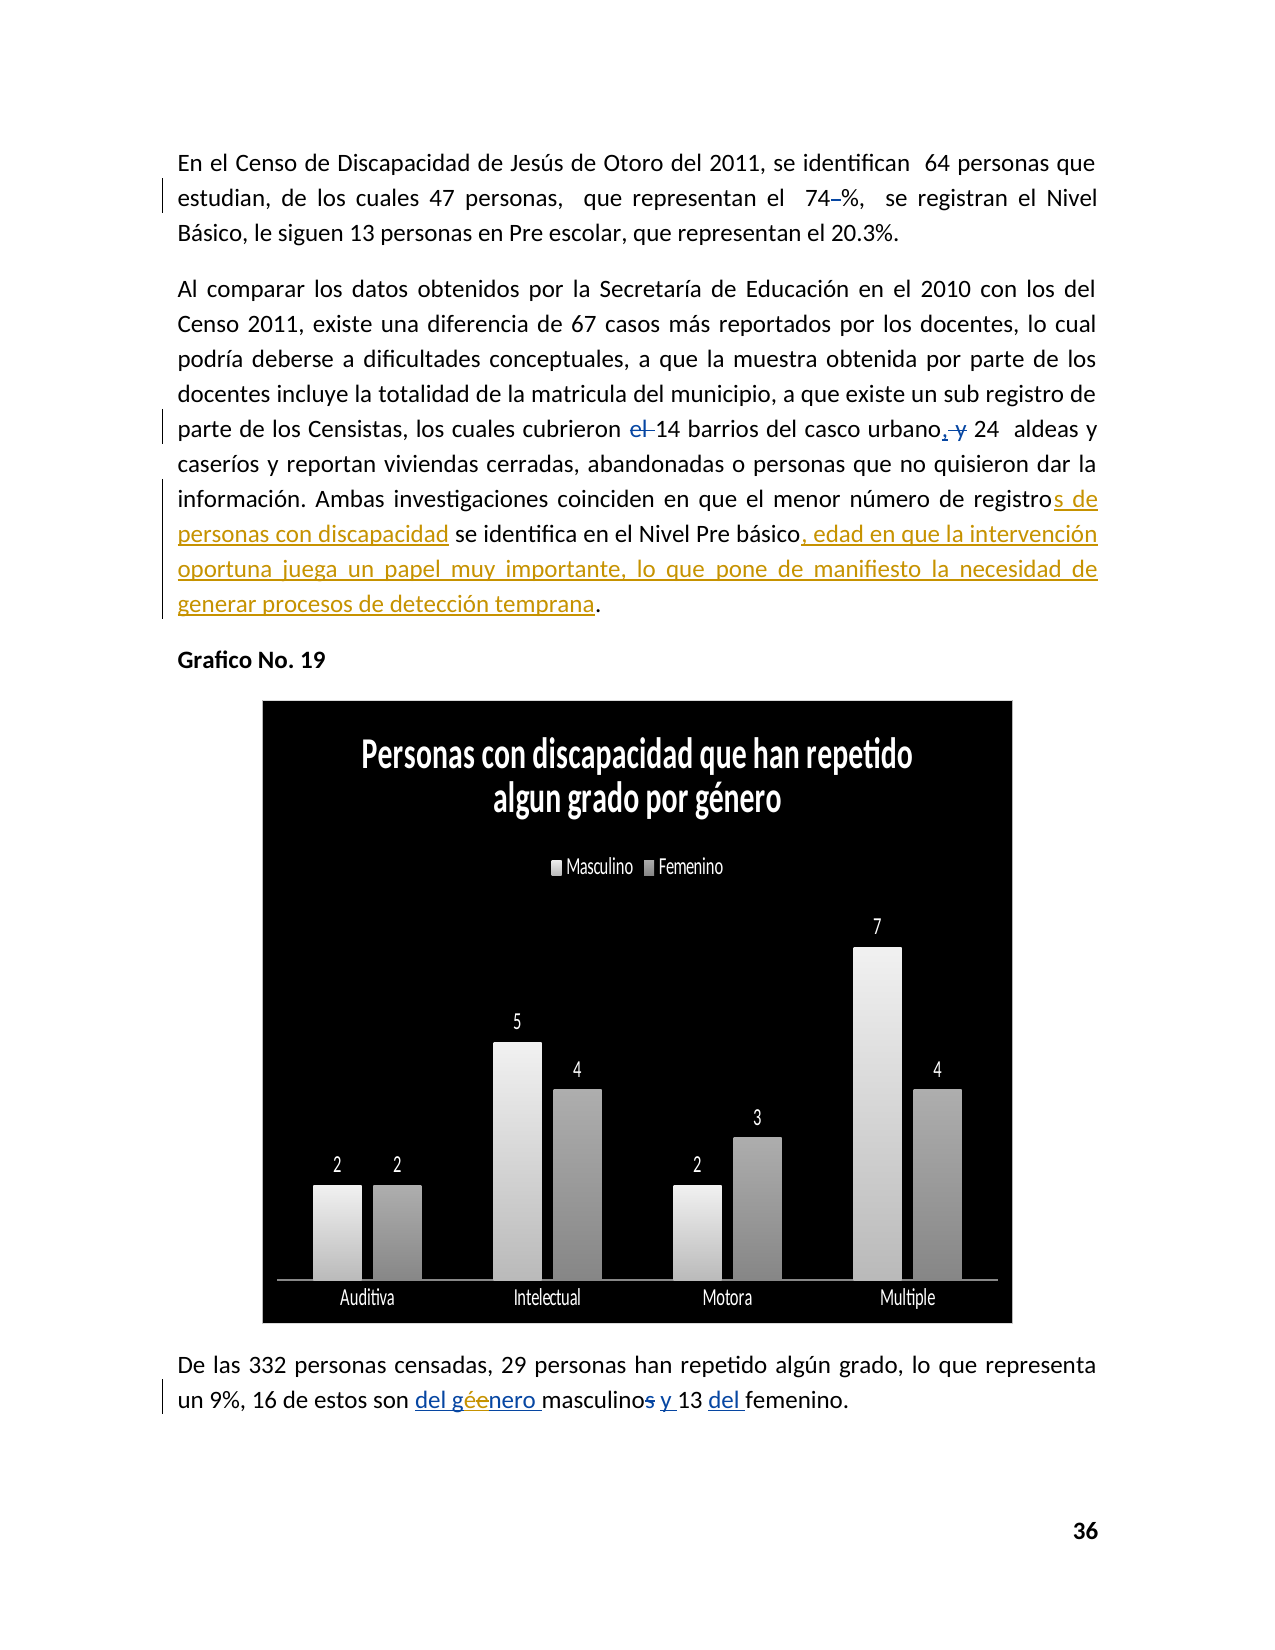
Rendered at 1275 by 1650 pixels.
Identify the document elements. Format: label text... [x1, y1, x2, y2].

text Al comparar los datos obtenidos por la Secretaría de Educación en el 2010 con los del Censo 2011, existe una diferencia de 67 casos más reportados por los docentes, lo cual podría deberse a dificultades conceptuales, a que la muestra obtenida por parte de los docentes incluye la totalidad de la matricula del municipio, a que existe un sub registro de parte de los Censistas, los cuales cubrieron 14 barrios del casco urbano 24 aldeas y caseríos y reportan viviendas cerradas, abandonadas o personas que no quisieron dar la información. Ambas investigaciones coinciden en que el menor número de registro se identifica en el Nivel Pre básico. [177, 273, 1098, 579]
text En el Censo de Discapacidad de Jesús de Otoro del 2011, se identifican 64 personas que estudian, de los cuales 47 personas, que representan el 74%, se registran el Nivel Básico, le siguen 13 personas en Pre escolar, que representan el 20.3%. [177, 148, 1098, 248]
text De las 332 personas censadas, 29 personas han repetido algún grado, lo que representa un 9%, 16 de estos son masculino 13 femenino. [177, 1349, 1098, 1414]
text Grafico No. 19 [177, 644, 1098, 675]
